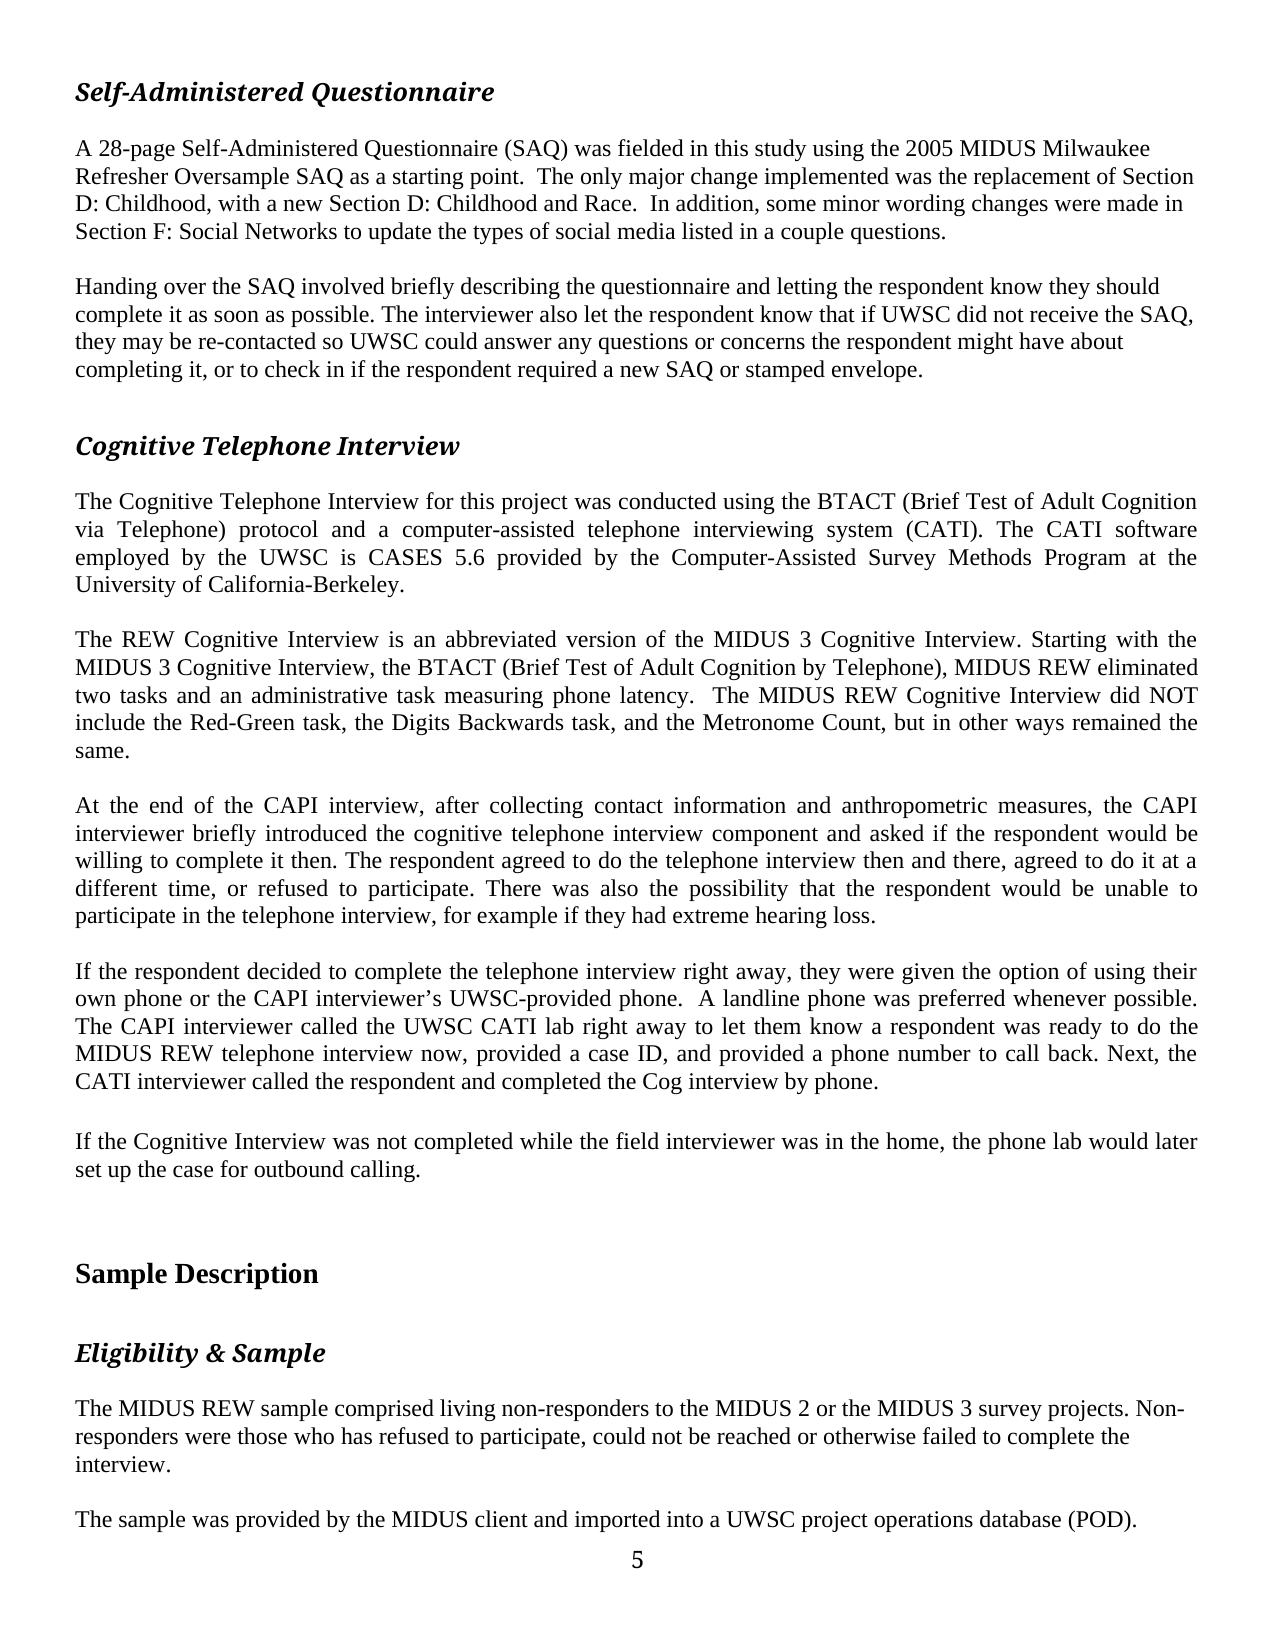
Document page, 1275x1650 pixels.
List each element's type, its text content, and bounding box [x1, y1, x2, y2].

text The REW Cognitive Interview is an abbreviated version of the MIDUS 3 Cognitive Interview. Starting with the MIDUS 3 Cognitive Interview, the BTACT (Brief Test of Adult Cognition by Telephone), MIDUS REW eliminated two tasks and an administrative task measuring phone latency. The MIDUS REW Cognitive Interview did NOT include the Red-Green task, the Digits Backwards task, and the Metronome Count, but in other ways remained the same. [75, 625, 1200, 763]
subtitle Sample Description [75, 1256, 1200, 1289]
text The MIDUS REW sample comprised living non-responders to the MIDUS 2 or the MIDUS 3 survey projects. Non-responders were those who has refused to participate, could not be reached or otherwise failed to complete the interview. [75, 1394, 1200, 1477]
text The sample was provided by the MIDUS client and imported into a UWSC project operations database (POD). [75, 1505, 1200, 1532]
text If the respondent decided to complete the telephone interview right away, they were given the option of using their own phone or the CAPI interviewer’s UWSC-provided phone. A landline phone was preferred whenever possible. The CAPI interviewer called the UWSC CATI lab right away to let them know a respondent was ready to do the MIDUS REW telephone interview now, provided a case ID, and provided a phone number to call back. Next, the CATI interviewer called the respondent and completed the Cog interview by phone. [75, 957, 1200, 1095]
subtitle Self-Administered Questionnaire [75, 75, 1200, 109]
text The Cognitive Telephone Interview for this project was conducted using the BTACT (Brief Test of Adult Cognition via Telephone) protocol and a computer-assisted telephone interviewing system (CATI). The CATI software employed by the UWSC is CASES 5.6 provided by the Computer-Assisted Survey Methods Program at the University of California-Berkeley. [75, 487, 1200, 598]
subtitle Cognitive Telephone Interview [75, 428, 1200, 462]
text If the Cognitive Interview was not completed while the field interviewer was in the home, the phone lab would later set up the case for outbound calling. [75, 1127, 1200, 1182]
text At the end of the CAPI interview, after collecting contact information and anthropometric measures, the CAPI interviewer briefly introduced the cognitive telephone interview component and asked if the respondent would be willing to complete it then. The respondent agreed to do the telephone interview then and there, agreed to do it at a different time, or refused to participate. There was also the possibility that the respondent would be unable to participate in the telephone interview, for example if they had extreme hearing loss. [75, 791, 1200, 929]
subtitle Eligibility & Sample [75, 1335, 1200, 1369]
text Handing over the SAQ involved briefly describing the questionnaire and letting the respondent know they should complete it as soon as possible. The interviewer also let the respondent know that if UWSC did not receive the SAQ, they may be re-contacted so UWSC could answer any questions or concerns the respondent might have about completing it, or to check in if the respondent required a new SAQ or stamped envelope. [75, 272, 1200, 382]
text A 28-page Self-Administered Questionnaire (SAQ) was fielded in this study using the 2005 MIDUS Milwaukee Refresher Oversample SAQ as a starting point. The only major change implemented was the replacement of Section D: Childhood, with a new Section D: Childhood and Race. In addition, some minor wording changes were made in Section F: Social Networks to update the types of social media listed in a couple questions. [75, 134, 1200, 244]
